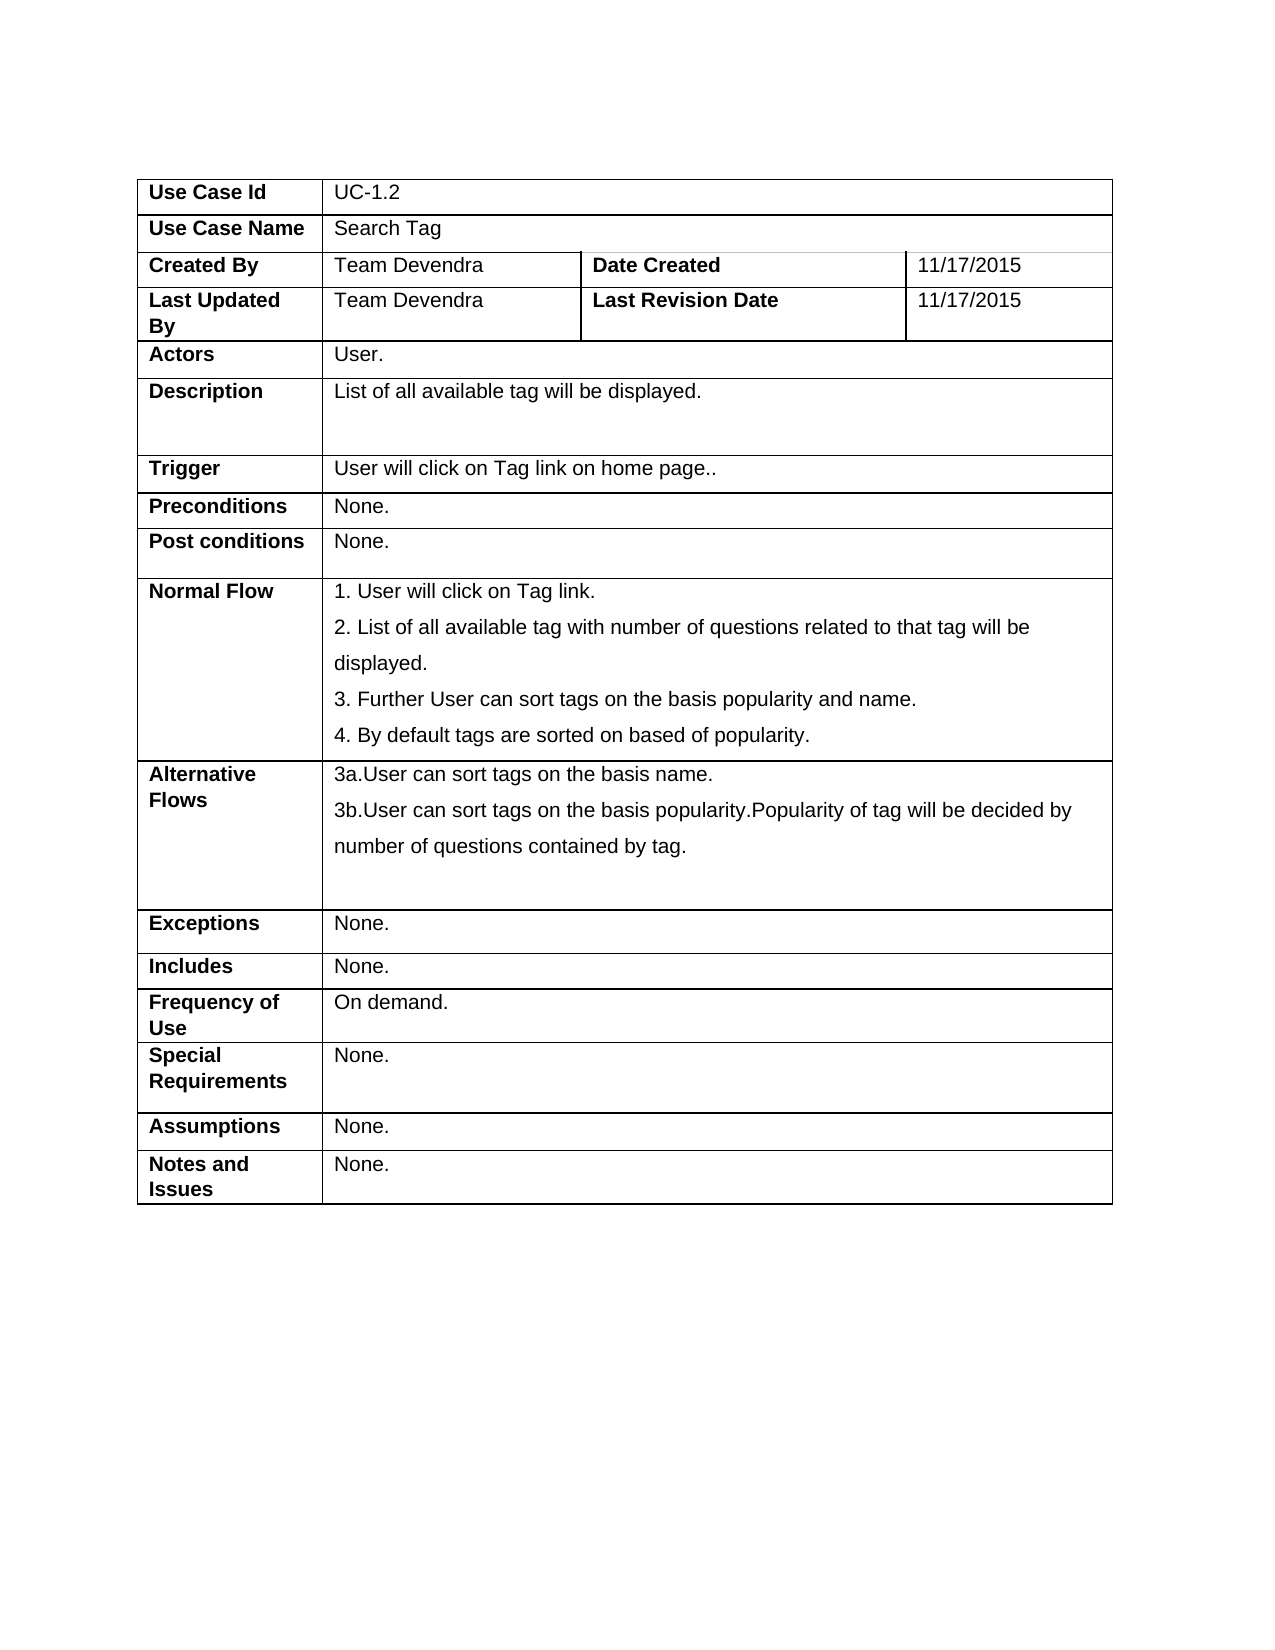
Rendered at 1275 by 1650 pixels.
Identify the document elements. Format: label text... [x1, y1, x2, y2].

table_cell None. [323, 954, 1112, 988]
table_cell Description [138, 379, 322, 455]
table_cell Team Devendra [323, 253, 580, 287]
table_cell Exceptions [138, 911, 322, 953]
table_cell Last Updated By [138, 288, 322, 340]
table_cell Use Case Name [138, 216, 322, 251]
table_cell None. [323, 1151, 1112, 1203]
table_cell None. [323, 1043, 1112, 1112]
table_cell Search Tag [323, 216, 1112, 251]
table_cell 11/17/2015 [907, 253, 1112, 287]
table_cell Actors [138, 342, 322, 378]
table_cell On demand. [323, 990, 1112, 1041]
table_cell None. [323, 494, 1112, 528]
table_cell User. [323, 342, 1112, 378]
table_cell 3a.User can sort tags on the basis name. 3b.User can sort tags on the basis popularity.Popularity of tag will be decided by number of questions contained by tag. [323, 762, 1112, 909]
table_cell Alternative Flows [138, 762, 322, 909]
table_cell Post conditions [138, 529, 322, 578]
table_cell User will click on Tag link on home page.. [323, 456, 1112, 492]
table_cell Frequency of Use [138, 990, 322, 1041]
table_cell None. [323, 911, 1112, 953]
table_cell None. [323, 529, 1112, 578]
table_cell Trigger [138, 456, 322, 492]
table_cell Special Requirements [138, 1043, 322, 1112]
table_cell Assumptions [138, 1114, 322, 1150]
table_cell 1. User will click on Tag link. 2. List of all available tag with number of questions related to that tag will be displayed. 3. Further User can sort tags on the basis popularity and name. 4. By default tags are sorted on based of popularity. [323, 579, 1112, 760]
table_cell Includes [138, 954, 322, 988]
table_cell None. [323, 1114, 1112, 1150]
table_cell Notes and Issues [138, 1151, 322, 1203]
table_cell 11/17/2015 [907, 288, 1112, 340]
table_cell Last Revision Date [582, 288, 905, 340]
table_cell Normal Flow [138, 579, 322, 760]
table_cell Preconditions [138, 494, 322, 528]
table_header UC-1.2 [323, 180, 1112, 214]
table_cell Created By [138, 253, 322, 287]
table_header Use Case Id [138, 180, 322, 214]
table_cell Team Devendra [323, 288, 580, 340]
table_cell Date Created [582, 253, 905, 287]
table_cell List of all available tag will be displayed. [323, 379, 1112, 455]
